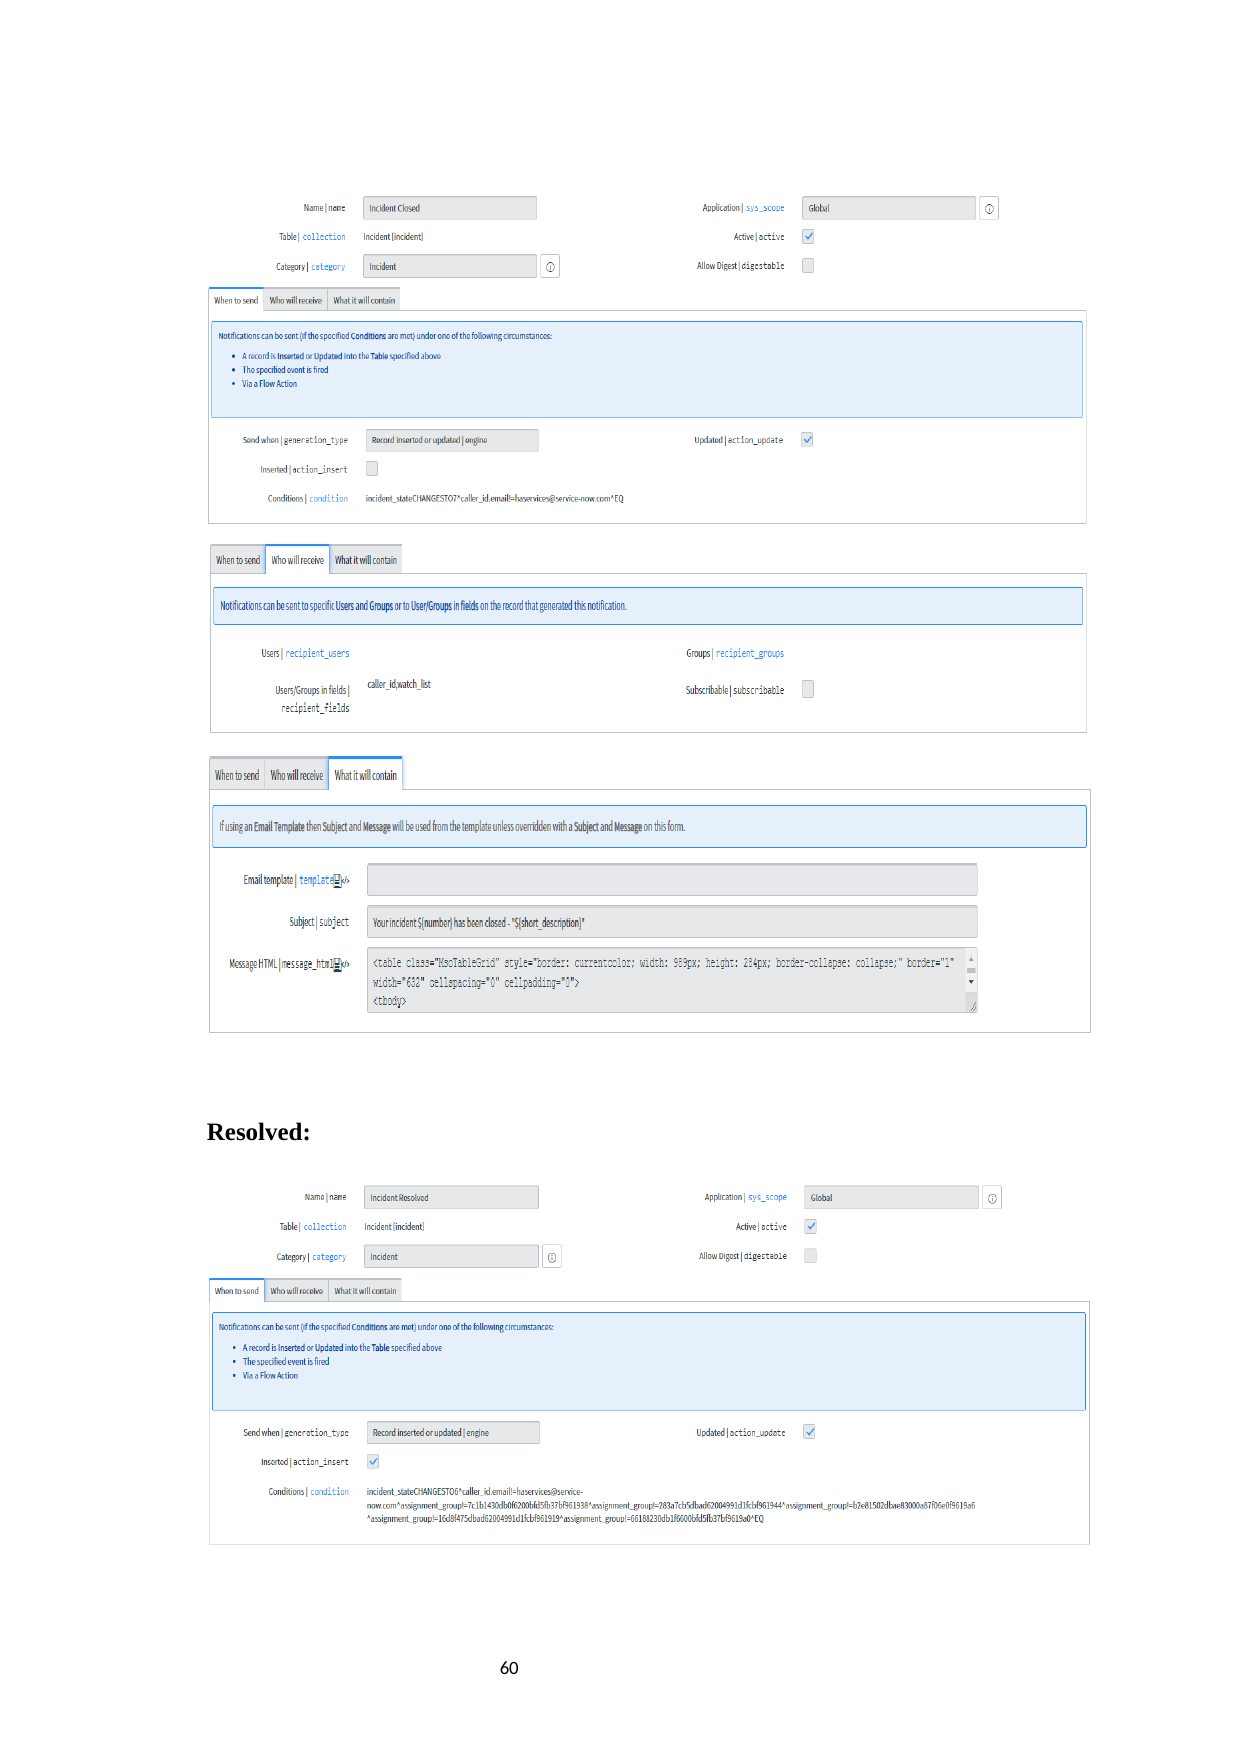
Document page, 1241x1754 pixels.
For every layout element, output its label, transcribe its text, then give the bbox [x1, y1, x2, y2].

picture [206, 190, 1092, 527]
picture [206, 750, 1092, 1036]
picture [206, 1177, 1092, 1549]
list Resolved: [207, 1117, 1093, 1146]
picture [206, 539, 1092, 738]
